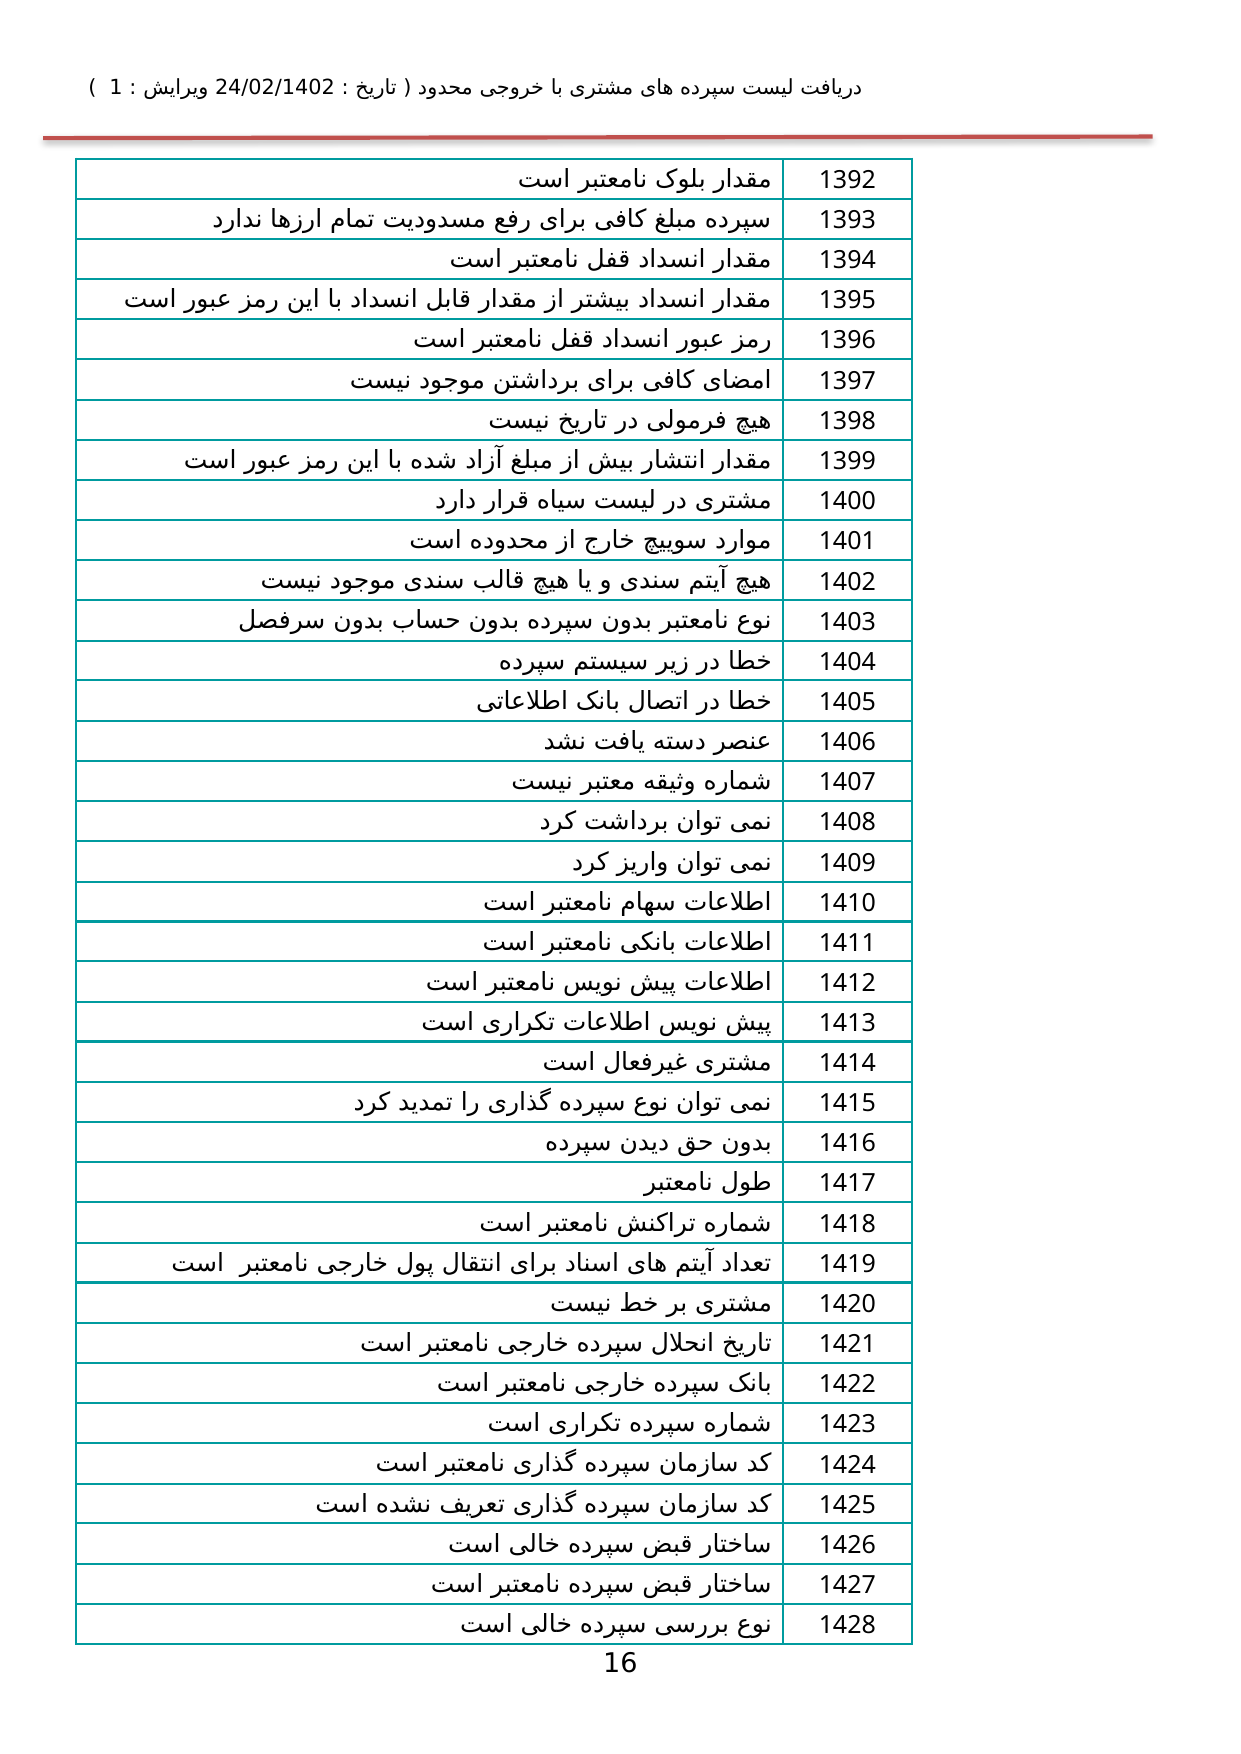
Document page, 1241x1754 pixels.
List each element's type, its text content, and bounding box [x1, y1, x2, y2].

table_cell 1400 [784, 481, 911, 519]
table_cell 1405 [784, 681, 911, 720]
table_cell 1425 [784, 1485, 911, 1522]
table_cell موارد سوییچ خارج از محدوده است [77, 521, 782, 559]
table_cell 1408 [784, 802, 911, 840]
table_cell شماره وثیقه معتبر نیست [77, 762, 782, 800]
table_cell خطا در اتصال بانک اطلاعاتی [77, 681, 782, 720]
table_cell 1423 [784, 1404, 911, 1442]
table_cell 1399 [784, 441, 911, 479]
table_cell طول نامعتبر [77, 1163, 782, 1201]
table_cell 1412 [784, 962, 911, 1001]
table_cell تعداد آیتم های اسناد برای انتقال پول خارجی نامعتبر است [77, 1244, 782, 1281]
table_cell مقدار انسداد بیشتر از مقدار قابل انسداد با این رمز عبور است [77, 280, 782, 318]
table_cell ساختار قبض سپرده خالی است [77, 1524, 782, 1563]
table_cell 1422 [784, 1364, 911, 1402]
table_cell مشتری در لیست سیاه قرار دارد [77, 481, 782, 519]
table_cell نمی توان برداشت کرد [77, 802, 782, 840]
table_cell سپرده مبلغ کافی برای رفع مسدودیت تمام ارزها ندارد [77, 200, 782, 238]
table_cell مشتری بر خط نیست [77, 1284, 782, 1322]
table_cell هیچ فرمولی در تاریخ نیست [77, 401, 782, 438]
table_cell اطلاعات سهام نامعتبر است [77, 883, 782, 920]
table_cell تاریخ انحلال سپرده خارجی نامعتبر است [77, 1324, 782, 1362]
table_cell پیش نویس اطلاعات تکراری است [77, 1003, 782, 1040]
table_cell 1426 [784, 1524, 911, 1563]
table_cell امضای کافی برای برداشتن موجود نیست [77, 360, 782, 399]
table_cell کد سازمان سپرده گذاری نامعتبر است [77, 1444, 782, 1482]
table_cell 1396 [784, 320, 911, 358]
table_cell 1428 [784, 1605, 911, 1642]
table_cell مشتری غیرفعال است [77, 1043, 782, 1081]
table_cell 1392 [784, 160, 911, 198]
table_cell شماره تراکنش نامعتبر است [77, 1203, 782, 1242]
table_cell ساختار قبض سپرده نامعتبر است [77, 1565, 782, 1603]
table_cell رمز عبور انسداد قفل نامعتبر است [77, 320, 782, 358]
table_cell 1398 [784, 401, 911, 438]
table_cell 1410 [784, 883, 911, 920]
table_cell 1411 [784, 923, 911, 960]
table_cell مقدار انتشار بیش از مبلغ آزاد شده با این رمز عبور است [77, 441, 782, 479]
table_cell هیچ آیتم سندی و یا هیچ قالب سندی موجود نیست [77, 561, 782, 599]
table_cell 1420 [784, 1284, 911, 1322]
table_cell 1406 [784, 722, 911, 760]
table_cell 1409 [784, 842, 911, 881]
table_cell 1395 [784, 280, 911, 318]
table_cell 1418 [784, 1203, 911, 1242]
table_cell اطلاعات پیش نویس نامعتبر است [77, 962, 782, 1001]
table_cell نوع نامعتبر بدون سپرده بدون حساب بدون سرفصل [77, 601, 782, 639]
table_cell مقدار بلوک نامعتبر است [77, 160, 782, 198]
table_cell 1404 [784, 642, 911, 679]
table_cell خطا در زیر سیستم سپرده [77, 642, 782, 679]
table_cell نمی توان واریز کرد [77, 842, 782, 881]
table_cell 1397 [784, 360, 911, 399]
table_cell بدون حق دیدن سپرده [77, 1123, 782, 1161]
table_cell اطلاعات بانکی نامعتبر است [77, 923, 782, 960]
table_cell 1417 [784, 1163, 911, 1201]
table_cell 1424 [784, 1444, 911, 1482]
table_cell 1416 [784, 1123, 911, 1161]
table_cell نمی توان نوع سپرده گذاری را تمدید کرد [77, 1083, 782, 1121]
table_cell نوع بررسی سپرده خالی است [77, 1605, 782, 1642]
table_cell 1394 [784, 240, 911, 278]
table_cell 1403 [784, 601, 911, 639]
table_cell عنصر دسته یافت نشد [77, 722, 782, 760]
table_cell بانک سپرده خارجی نامعتبر است [77, 1364, 782, 1402]
table_cell 1413 [784, 1003, 911, 1040]
table_cell 1401 [784, 521, 911, 559]
table_cell 1419 [784, 1244, 911, 1281]
table_cell 1407 [784, 762, 911, 800]
table_cell 1427 [784, 1565, 911, 1603]
table_cell 1421 [784, 1324, 911, 1362]
table_cell 1414 [784, 1043, 911, 1081]
table_cell 1402 [784, 561, 911, 599]
table_cell مقدار انسداد قفل نامعتبر است [77, 240, 782, 278]
table_cell 1393 [784, 200, 911, 238]
table_cell کد سازمان سپرده گذاری تعریف نشده است [77, 1485, 782, 1522]
table_cell 1415 [784, 1083, 911, 1121]
table_cell شماره سپرده تکراری است [77, 1404, 782, 1442]
